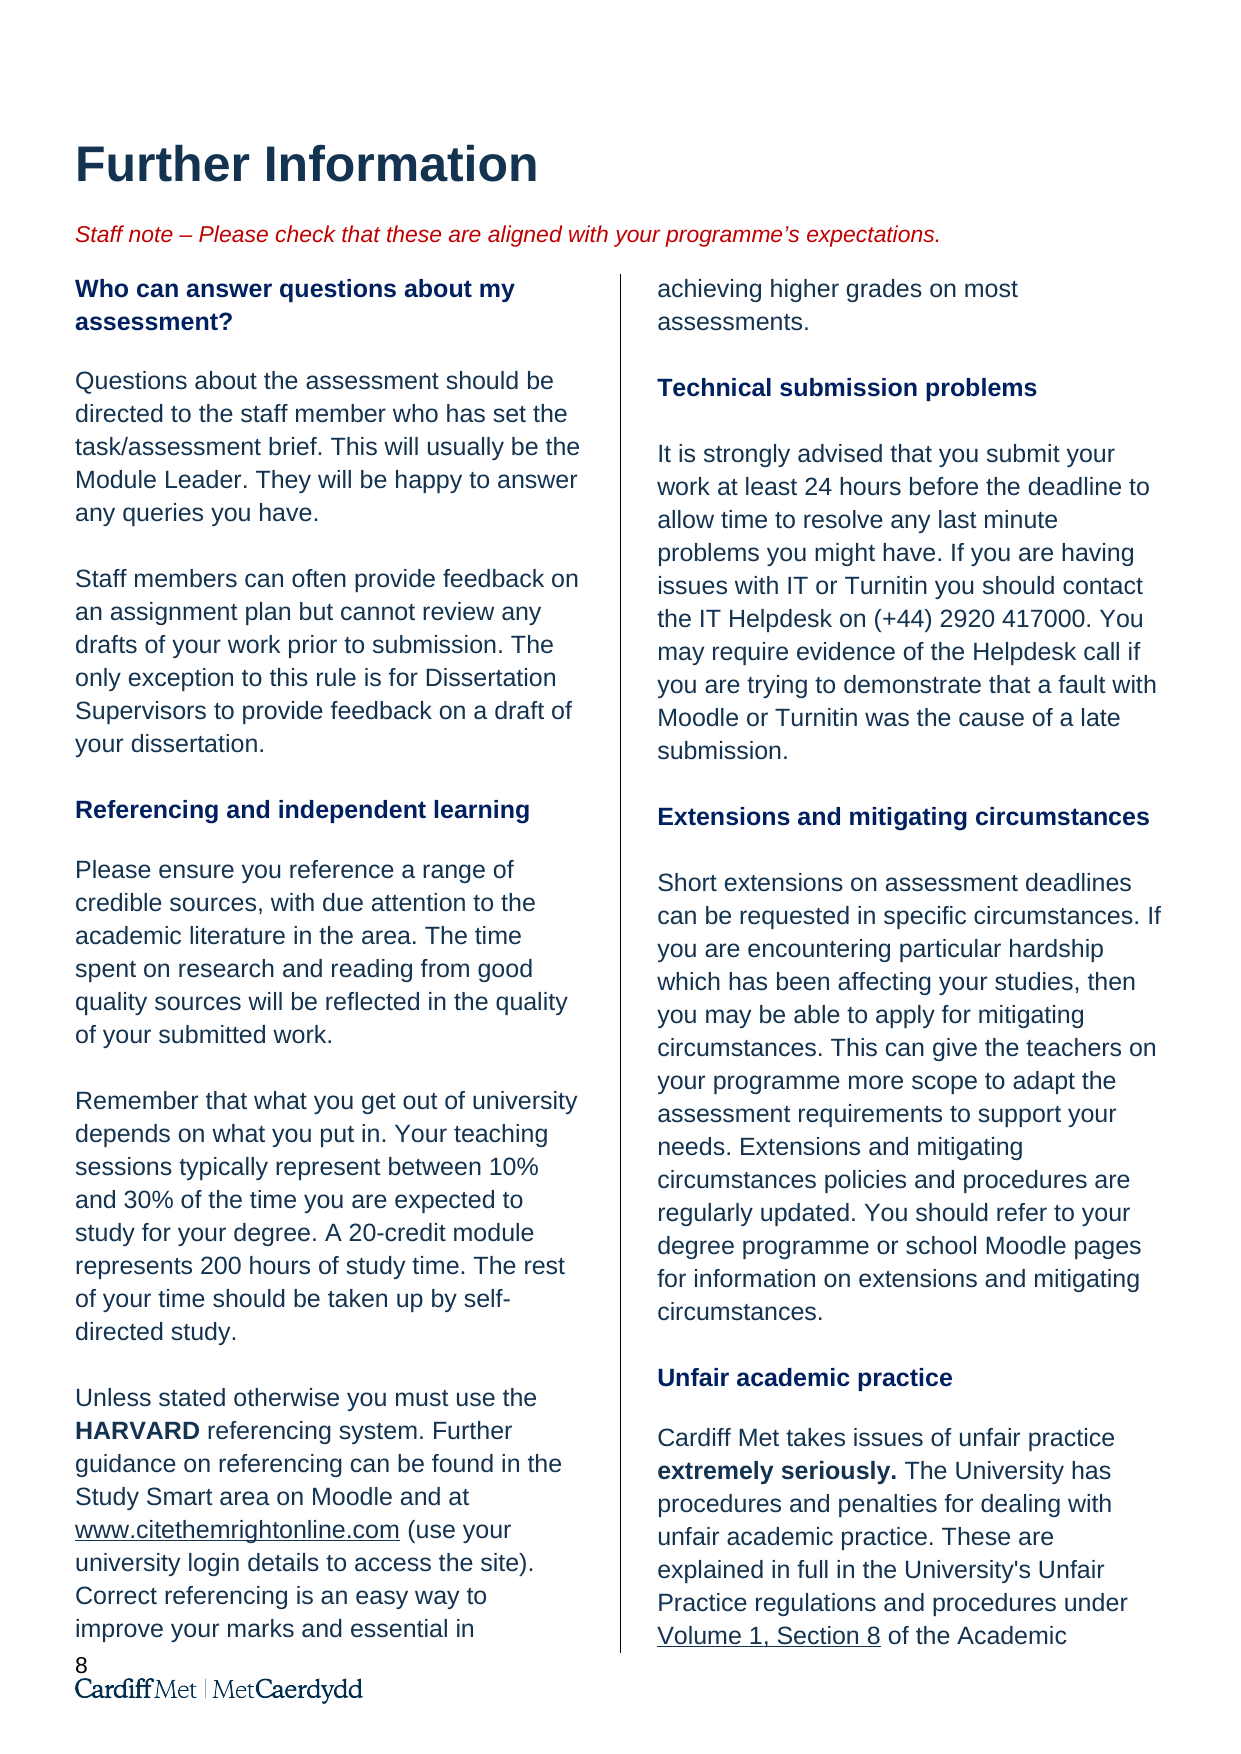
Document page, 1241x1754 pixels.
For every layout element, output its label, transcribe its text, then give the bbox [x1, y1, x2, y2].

subtitle Further Information [75, 135, 1165, 192]
text Staff note – Please check that these are aligned with your programme’s expectations. [75, 221, 1165, 247]
text Staff members can often provide feedback on an assignment plan but cannot review any drafts of your work prior to submission. The only exception to this rule is for Dissertation Supervisors to provide feedback on a draft of your dissertation. [75, 564, 583, 758]
subtitle Extensions and mitigating circumstances [657, 802, 1165, 831]
subtitle Referencing and independent learning [75, 795, 583, 824]
text Unless stated otherwise you must use the HARVARD referencing system. Further guidance on referencing can be found in the Study Smart area on Moodle and at www.citethemrightonline.com (use your university login details to access the site). Correct referencing is an easy way to improve your marks and essential in achieving higher grades on most assessments. [75, 1383, 583, 1643]
text Please ensure you reference a range of credible sources, with due attention to the academic literature in the area. The time spent on research and reading from good quality sources will be reflected in the quality of your submitted work. [75, 855, 583, 1049]
subtitle Who can answer questions about my assessment? [75, 274, 583, 336]
text Remember that what you get out of university depends on what you put in. Your teaching sessions typically represent between 10% and 30% of the time you are expected to study for your degree. A 20-credit module represents 200 hours of study time. The rest of your time should be taken up by self-directed study. [75, 1086, 583, 1346]
picture [75, 1678, 363, 1704]
text Short extensions on assessment deadlines can be requested in specific circumstances. If you are encountering particular hardship which has been affecting your studies, then you may be able to apply for mitigating circumstances. This can give the teachers on your programme more scope to adapt the assessment requirements to support your needs. Extensions and mitigating circumstances policies and procedures are regularly updated. You should refer to your degree programme or school Moodle pages for information on extensions and mitigating circumstances. [657, 868, 1165, 1326]
text It is strongly advised that you submit your work at least 24 hours before the deadline to allow time to resolve any last minute problems you might have. If you are having issues with IT or Turnitin you should contact the IT Helpdesk on (+44) 2920 417000. You may require evidence of the Helpdesk call if you are trying to demonstrate that a fault with Moodle or Turnitin was the cause of a late submission. [657, 439, 1165, 765]
text Unless stated otherwise you must use the HARVARD referencing system. Further guidance on referencing can be found in the Study Smart area on Moodle and at www.citethemrightonline.com (use your university login details to access the site). Correct referencing is an easy way to improve your marks and essential in achieving higher grades on most assessments. [657, 274, 1165, 336]
text Questions about the assessment should be directed to the staff member who has set the task/assessment brief. This will usually be the Module Leader. They will be happy to answer any queries you have. [75, 366, 583, 527]
subtitle Unfair academic practice [657, 1363, 1165, 1392]
subtitle Technical submission problems [657, 373, 1165, 402]
